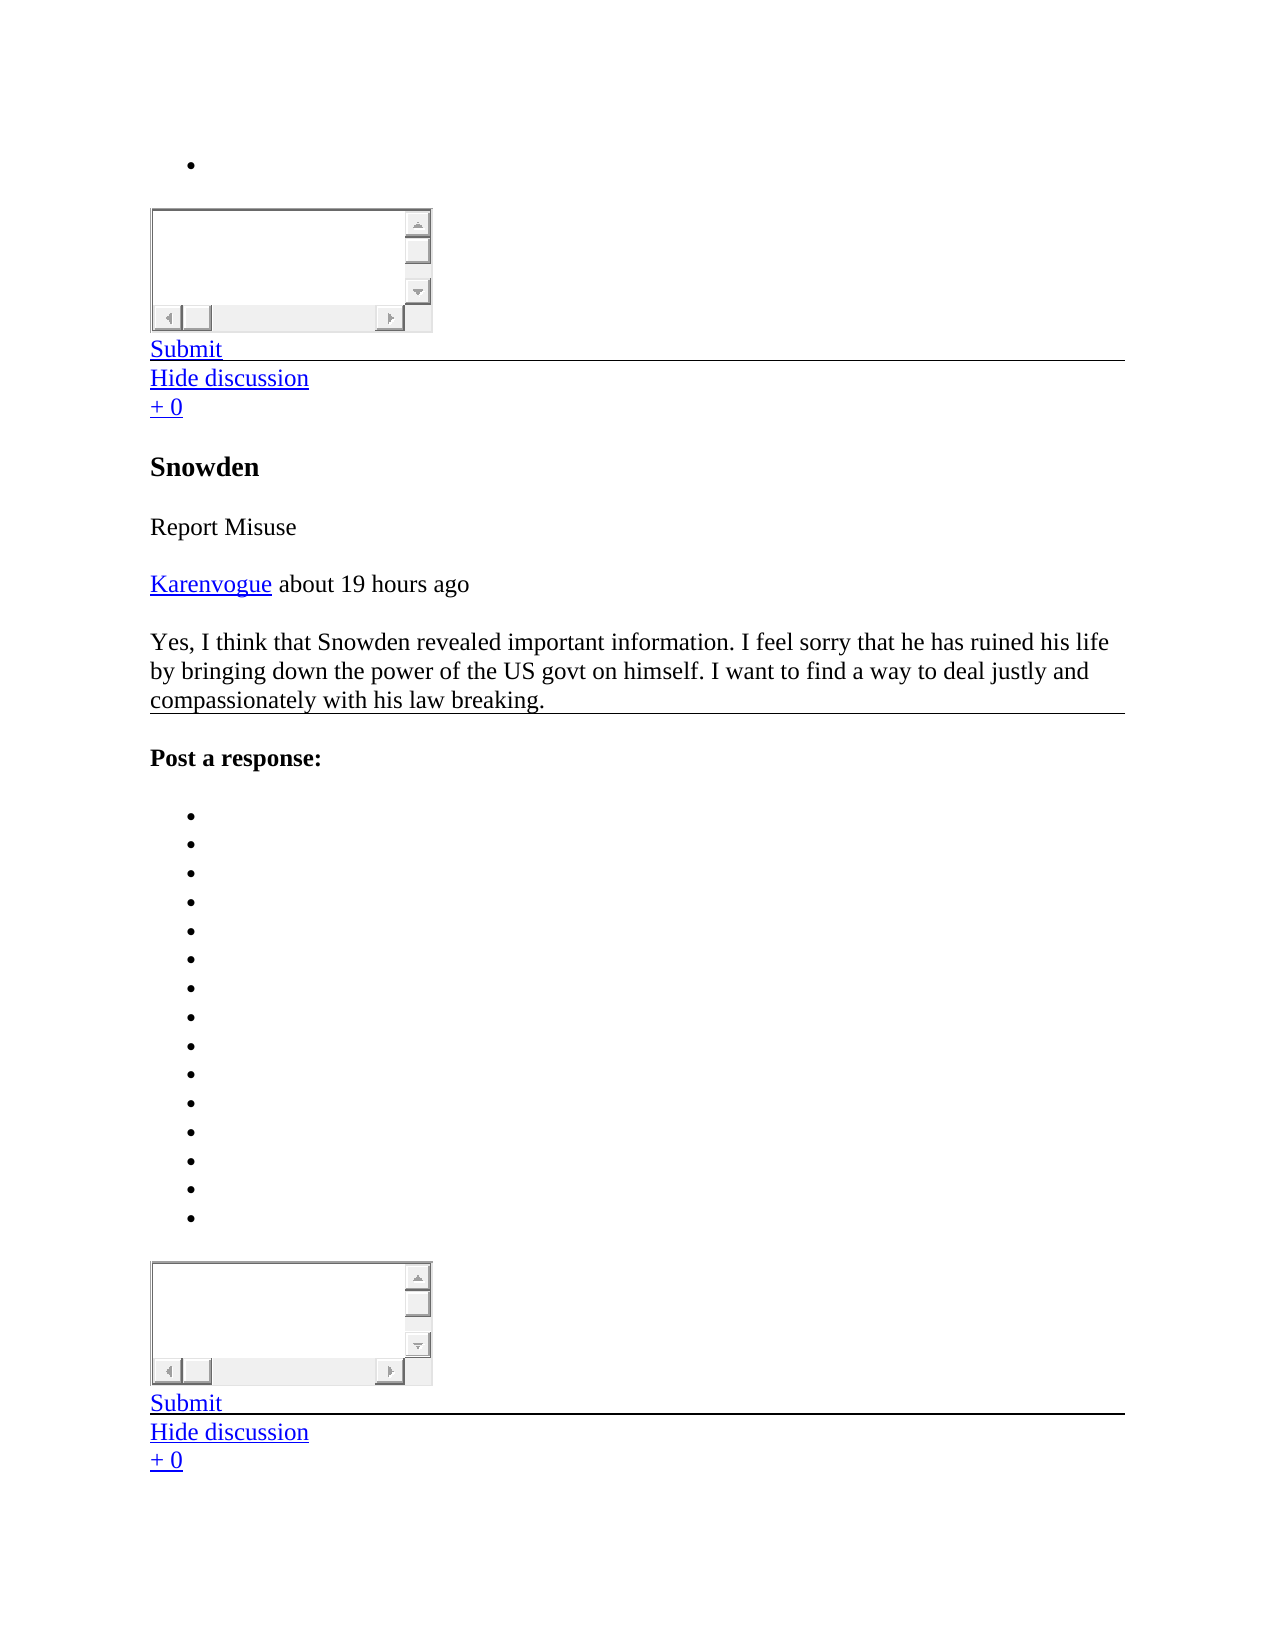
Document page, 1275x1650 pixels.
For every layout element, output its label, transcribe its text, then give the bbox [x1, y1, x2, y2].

text Snowden [150, 450, 1125, 482]
text + 0 [150, 1445, 1125, 1474]
text Hide discussion [150, 1417, 1125, 1445]
text Submit [150, 1388, 1125, 1413]
text Karenvogue about 19 hours ago [150, 569, 1125, 598]
text Submit [150, 334, 1125, 360]
text Post a response: [150, 743, 1125, 772]
text Report Misuse [150, 512, 1125, 540]
text + 0 [150, 392, 1125, 421]
text Yes, I think that Snowden revealed important information. I feel sorry that he has ruined his life by bringing down the power of the US govt on himself. I want to find a way to deal justly and compassionately with his law breaking. [150, 627, 1125, 713]
text Hide discussion [150, 363, 1125, 392]
